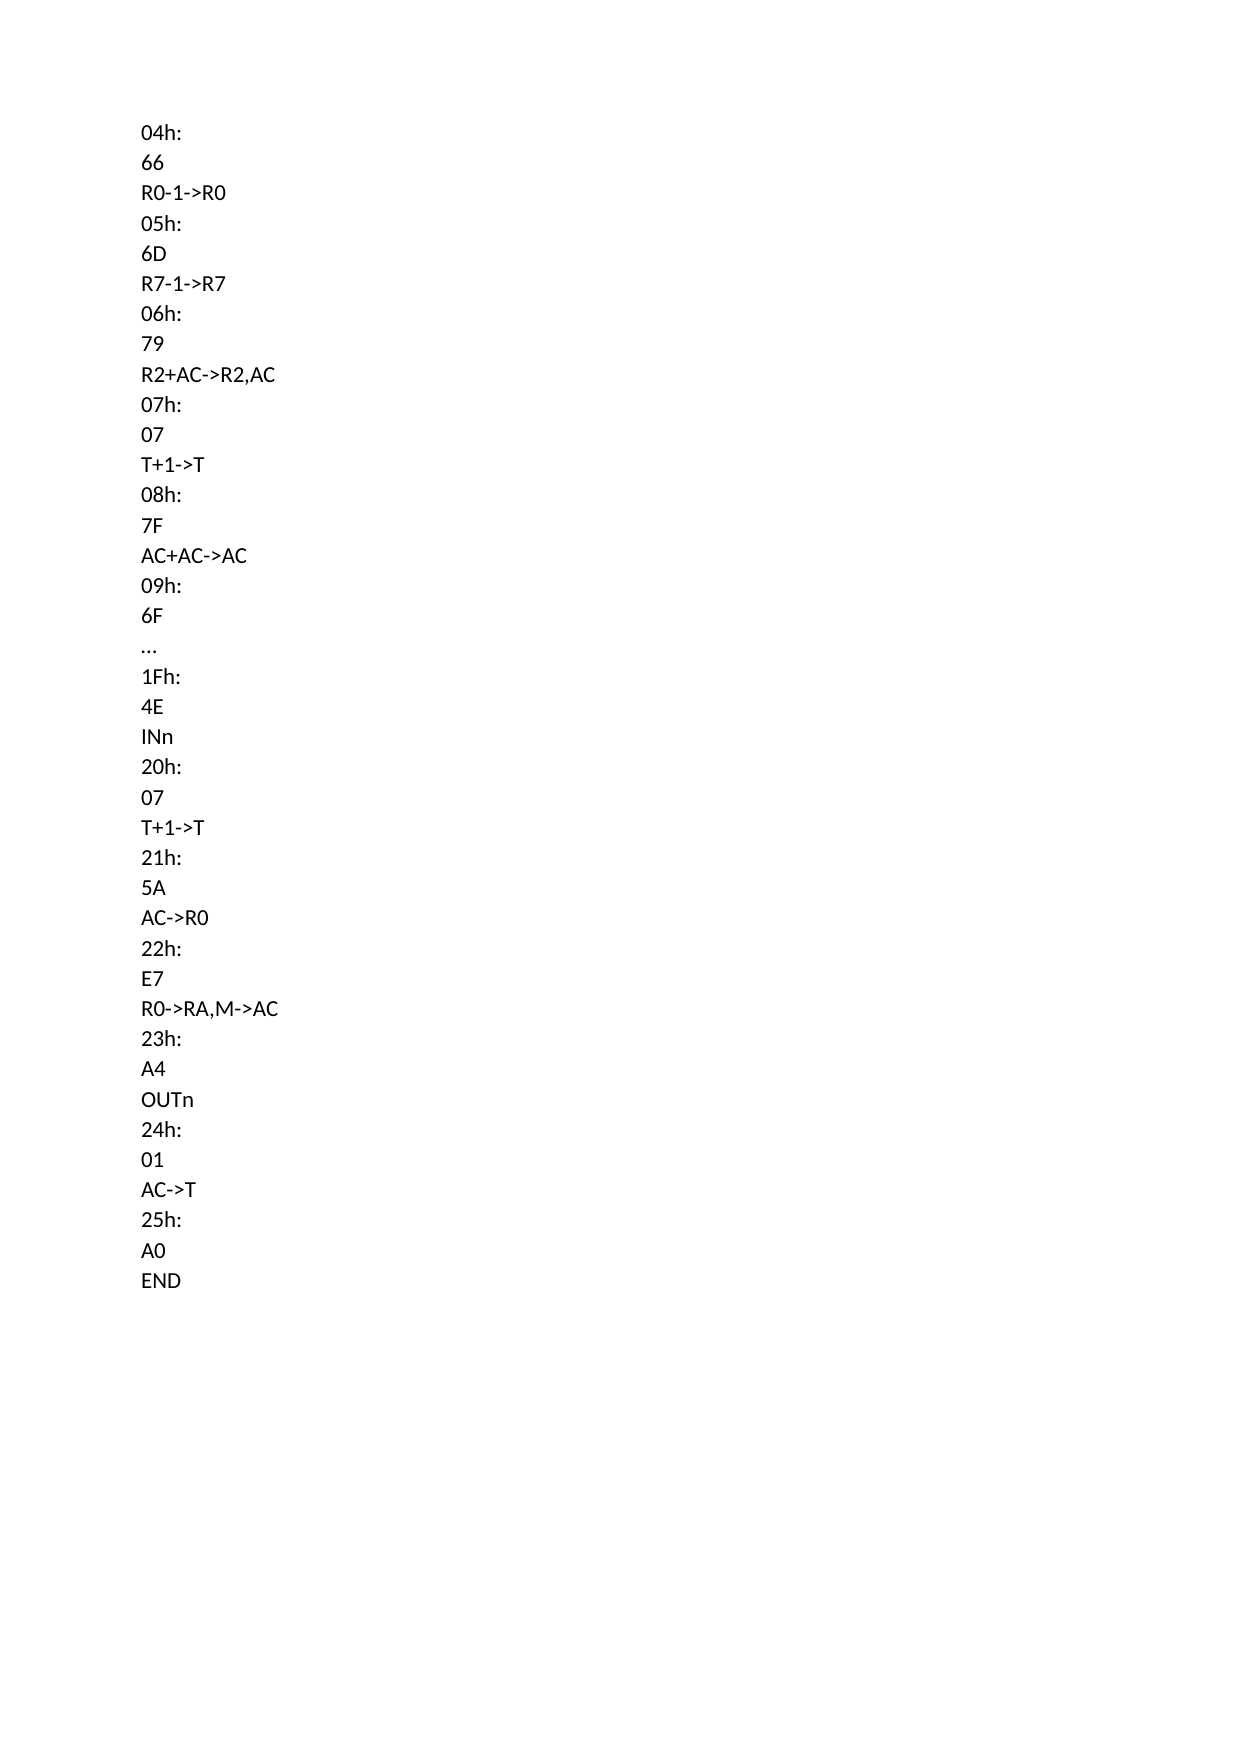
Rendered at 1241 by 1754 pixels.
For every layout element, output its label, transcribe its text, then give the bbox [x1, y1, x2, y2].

list A0 [141, 1236, 1137, 1264]
list 66 [141, 148, 1137, 176]
list 23h: [141, 1024, 1137, 1052]
list OUTn [141, 1085, 1137, 1113]
list 79 [141, 329, 1137, 358]
list 6D [141, 239, 1137, 267]
list 07 [141, 783, 1137, 811]
list R7-1->R7 [141, 269, 1137, 297]
list R2+AC->R2,AC [141, 360, 1137, 388]
list 24h: [141, 1115, 1137, 1143]
list 20h: [141, 752, 1137, 781]
list AC->R0 [141, 903, 1137, 932]
list E7 [141, 964, 1137, 992]
list END [141, 1266, 1137, 1294]
list T+1->T [141, 450, 1137, 478]
list 06h: [141, 299, 1137, 327]
list A4 [141, 1054, 1137, 1083]
list R0-1->R0 [141, 178, 1137, 207]
list 01 [141, 1145, 1137, 1173]
list R0->RA,M->AC [141, 994, 1137, 1022]
list 22h: [141, 934, 1137, 962]
list 5A [141, 873, 1137, 901]
list AC+AC->AC [141, 541, 1137, 569]
list 25h: [141, 1206, 1137, 1234]
list 09h: [141, 571, 1137, 599]
list 21h: [141, 843, 1137, 871]
list 08h: [141, 481, 1137, 509]
list INn [141, 722, 1137, 750]
list 1Fh: [141, 662, 1137, 690]
list 07h: [141, 390, 1137, 418]
list … [141, 632, 1137, 660]
list 6F [141, 601, 1137, 629]
list 05h: [141, 209, 1137, 237]
list 4E [141, 692, 1137, 720]
list T+1->T [141, 813, 1137, 841]
list 07 [141, 420, 1137, 448]
list 7F [141, 511, 1137, 539]
list AC->T [141, 1175, 1137, 1203]
list 04h: [141, 118, 1137, 146]
